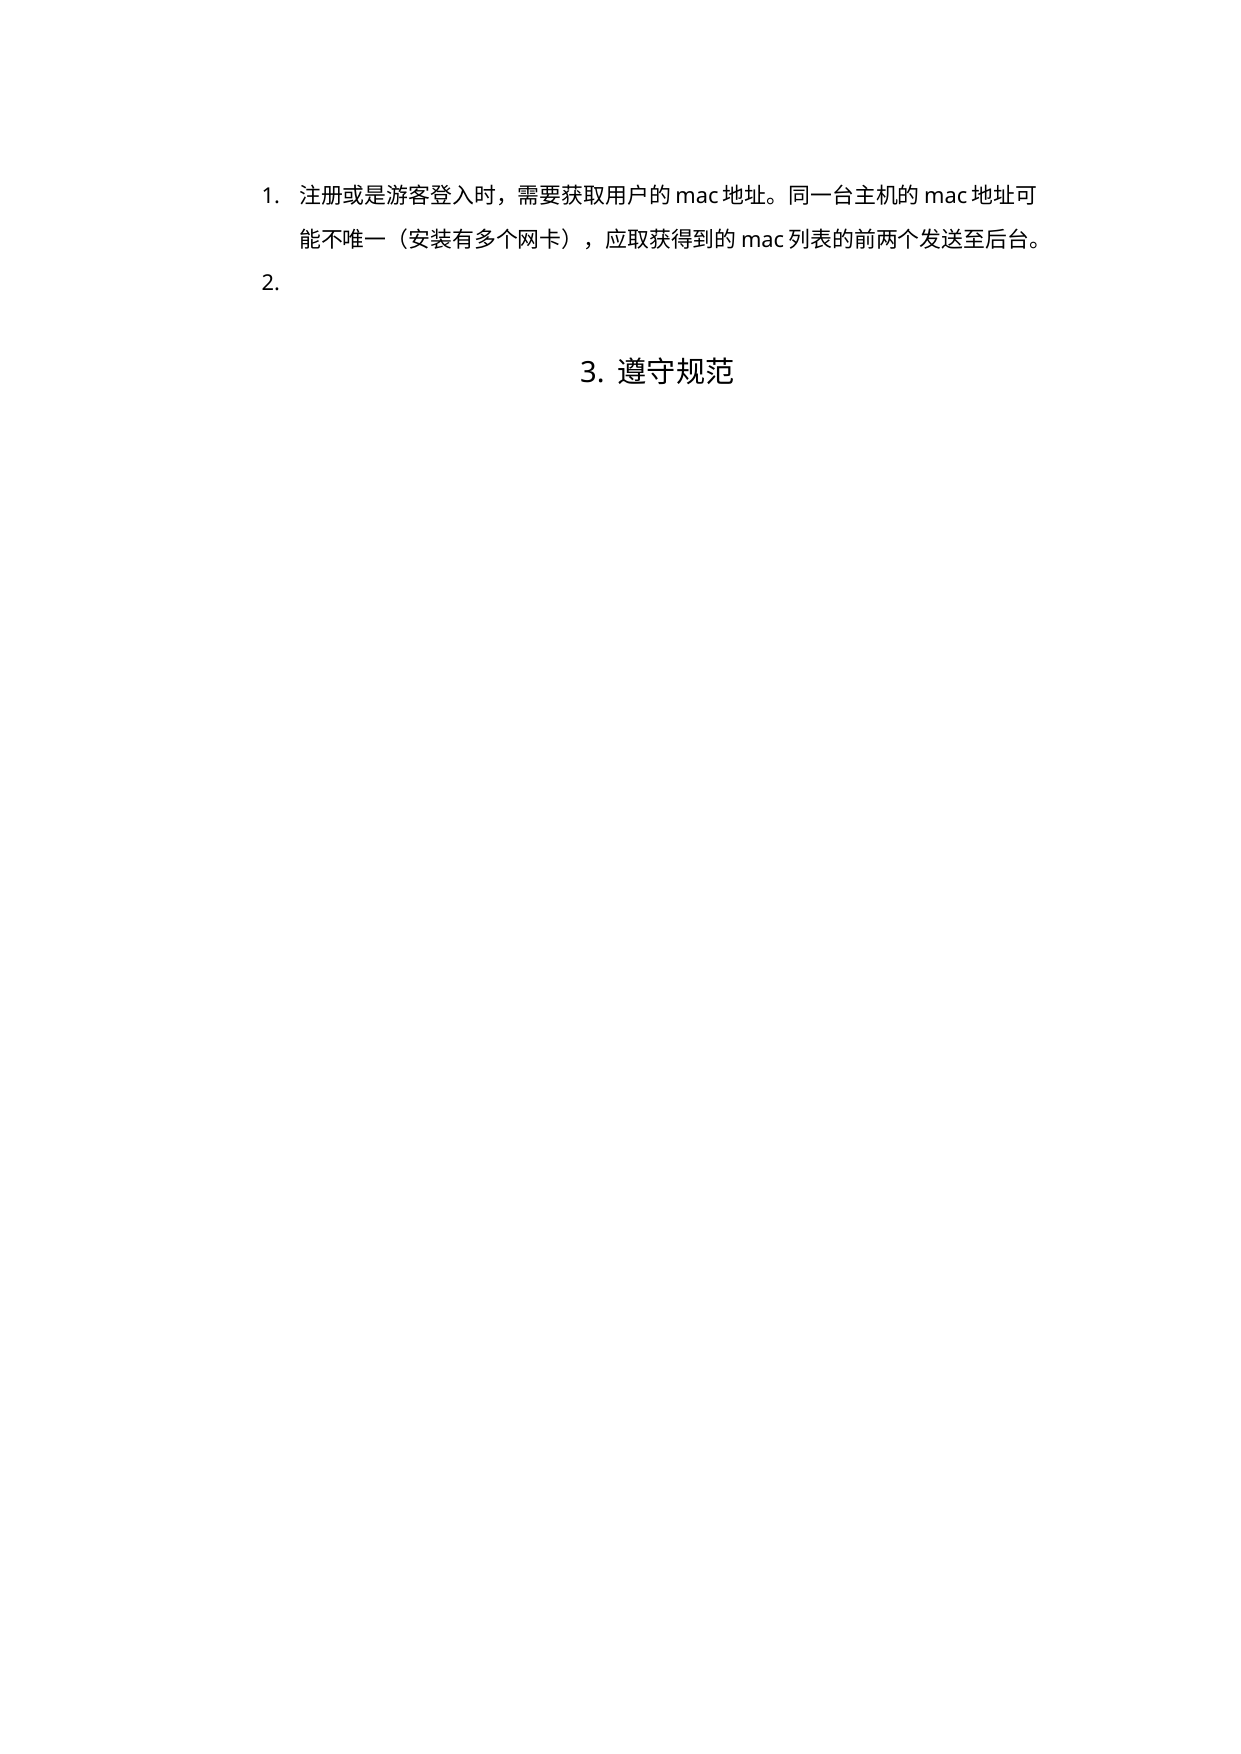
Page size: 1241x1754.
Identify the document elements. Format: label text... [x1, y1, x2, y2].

list 注册或是游客登入时，需要获取用户的mac地址。同一台主机的mac地址可能不唯一（安装有多个网卡），应取获得到的mac列表的前两个发送至后台。 [261, 172, 1053, 260]
list 遵守规范 [261, 348, 1053, 392]
